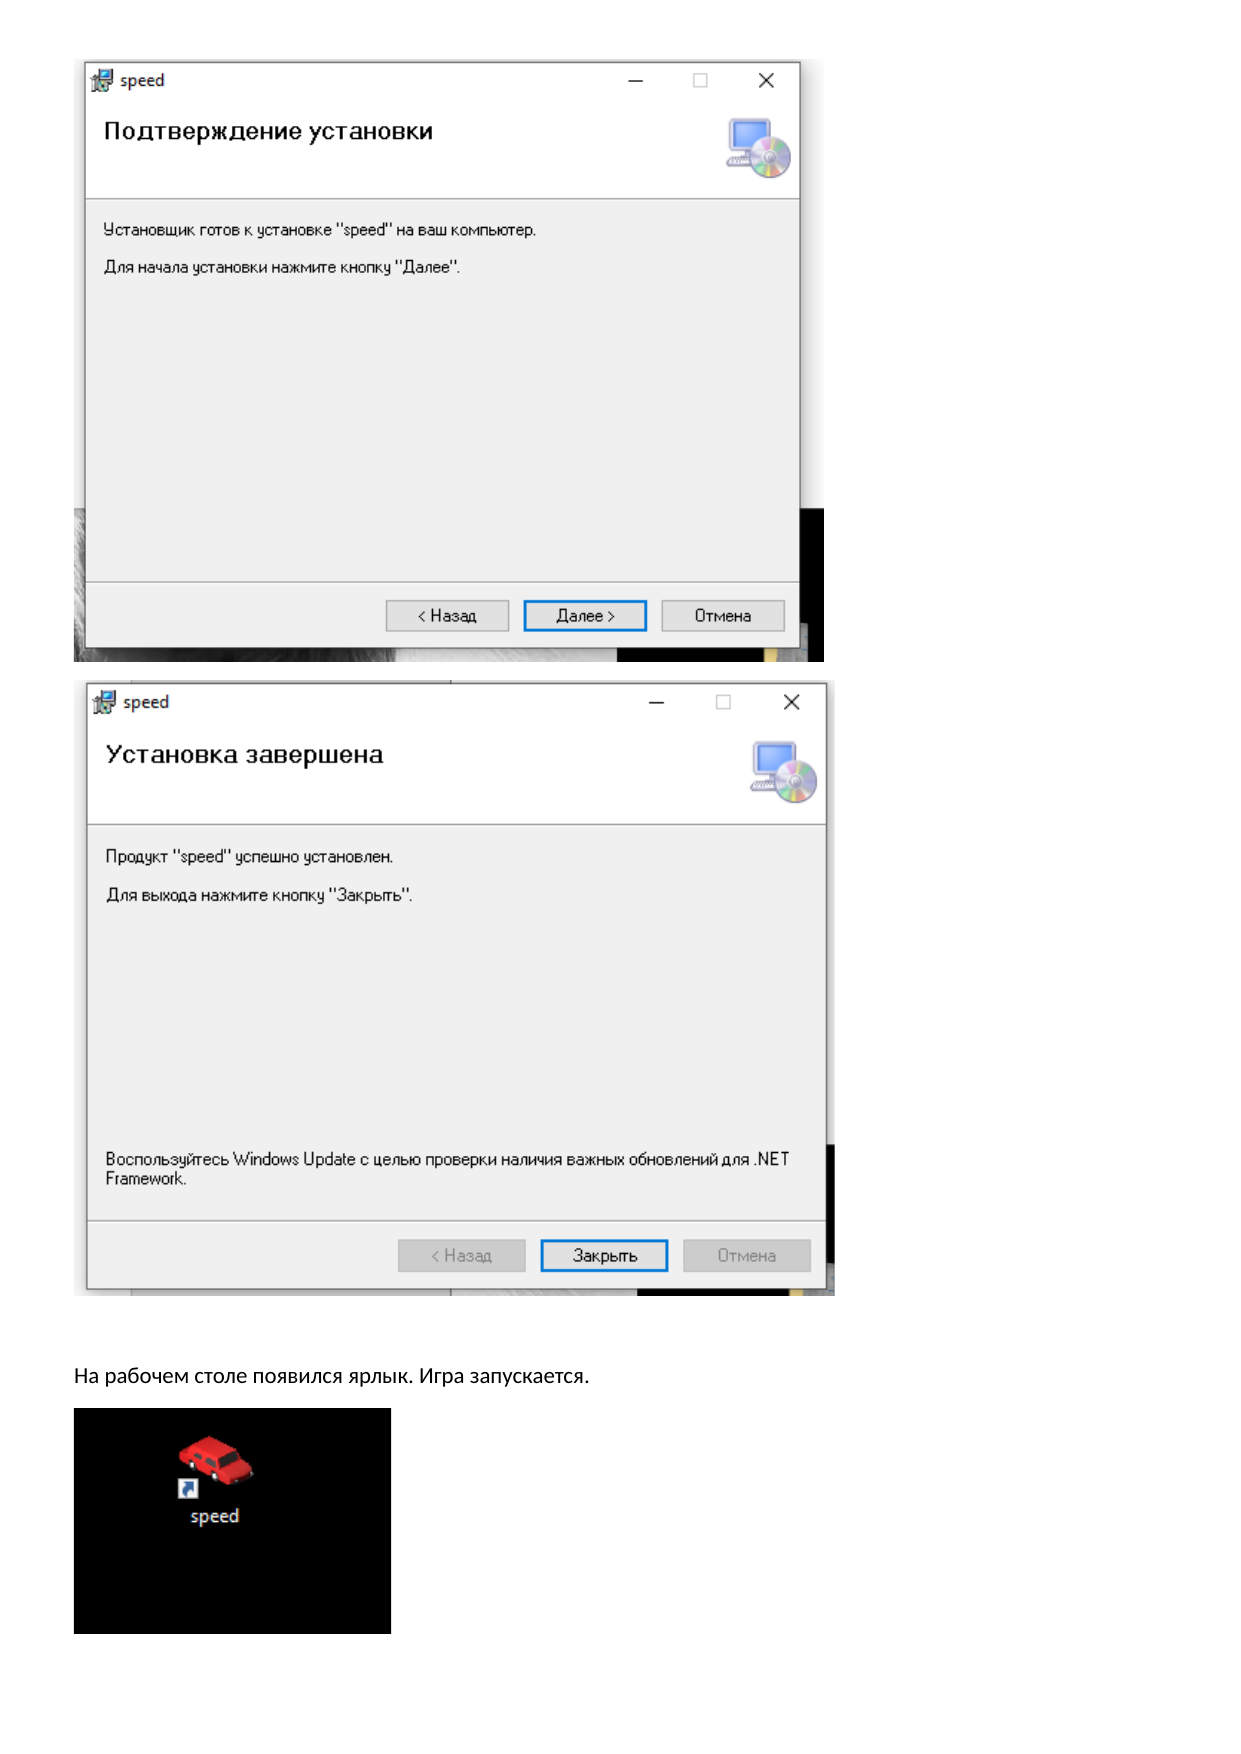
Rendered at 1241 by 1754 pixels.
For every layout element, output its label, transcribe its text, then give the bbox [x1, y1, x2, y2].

picture [73, 680, 835, 1296]
picture [73, 59, 824, 662]
picture [73, 1408, 392, 1634]
text На рабочем столе появился ярлык. Игра запускается. [74, 1362, 1181, 1390]
